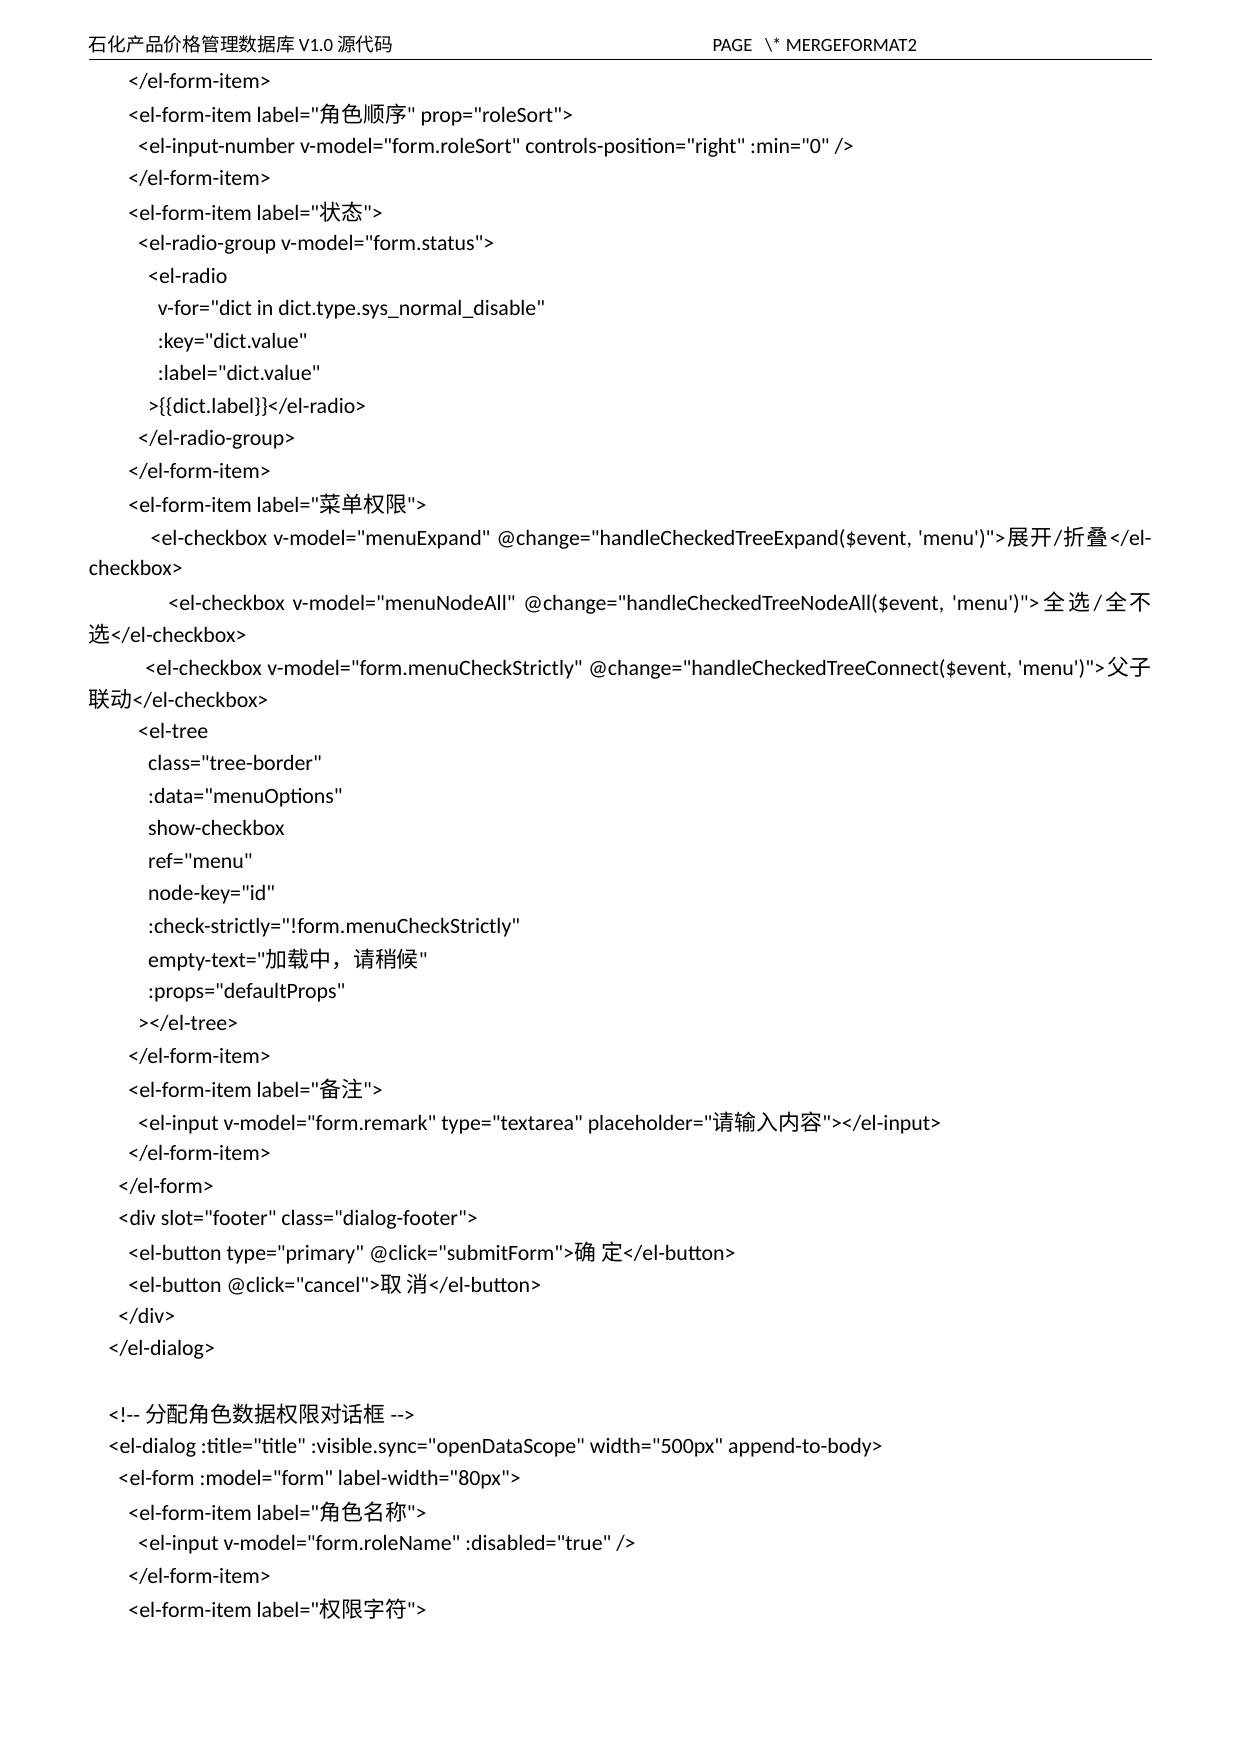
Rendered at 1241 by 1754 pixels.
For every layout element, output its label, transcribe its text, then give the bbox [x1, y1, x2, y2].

text v-for="dict in dict.type.sys_normal_disable" [89, 292, 1152, 324]
text </el-form> [89, 1169, 1152, 1202]
text <el-form-item label="角色顺序" prop="roleSort"> [89, 97, 1152, 129]
text <el-form-item label="权限字符"> [89, 1592, 1152, 1624]
text >{{dict.label}}</el-radio> [89, 389, 1152, 422]
text :check-strictly="!form.menuCheckStrictly" [89, 909, 1152, 942]
text <el-input v-model="form.remark" type="textarea" placeholder="请输入内容"></el-input> [89, 1104, 1152, 1137]
text <el-button type="primary" @click="submitForm">确 定</el-button> [89, 1234, 1152, 1267]
text </el-form-item> [89, 64, 1152, 97]
text <el-form-item label="角色名称"> [89, 1494, 1152, 1527]
text <el-checkbox v-model="menuExpand" @change="handleCheckedTreeExpand($event, 'menu')">展开/折叠</el-checkbox> [89, 519, 1152, 584]
text <el-checkbox v-model="form.menuCheckStrictly" @change="handleCheckedTreeConnect($event, 'menu')">父子联动</el-checkbox> [89, 649, 1152, 714]
text <el-form-item label="状态"> [89, 194, 1152, 227]
text empty-text="加载中，请稍候" [89, 942, 1152, 974]
text <el-button @click="cancel">取 消</el-button> [89, 1267, 1152, 1299]
text </el-form-item> [89, 1039, 1152, 1072]
text show-checkbox [89, 812, 1152, 844]
text ></el-tree> [89, 1007, 1152, 1039]
text :props="defaultProps" [89, 974, 1152, 1007]
text <el-radio [89, 259, 1152, 292]
text <el-tree [89, 714, 1152, 747]
text :data="menuOptions" [89, 779, 1152, 812]
text <el-form-item label="菜单权限"> [89, 487, 1152, 519]
text :key="dict.value" [89, 324, 1152, 357]
text </el-form-item> [89, 1559, 1152, 1592]
text <el-checkbox v-model="menuNodeAll" @change="handleCheckedTreeNodeAll($event, 'menu')">全选/全不选</el-checkbox> [89, 584, 1152, 649]
text </div> [89, 1299, 1152, 1332]
text <el-dialog :title="title" :visible.sync="openDataScope" width="500px" append-to-body> [89, 1429, 1152, 1462]
text <el-form-item label="备注"> [89, 1072, 1152, 1104]
text <!-- 分配角色数据权限对话框 --> [89, 1397, 1152, 1429]
text <el-radio-group v-model="form.status"> [89, 227, 1152, 259]
text </el-dialog> [89, 1332, 1152, 1364]
text ref="menu" [89, 844, 1152, 877]
text node-key="id" [89, 877, 1152, 909]
text </el-form-item> [89, 454, 1152, 487]
text </el-radio-group> [89, 422, 1152, 454]
text <el-input-number v-model="form.roleSort" controls-position="right" :min="0" /> [89, 129, 1152, 162]
text <div slot="footer" class="dialog-footer"> [89, 1202, 1152, 1234]
text <el-form :model="form" label-width="80px"> [89, 1462, 1152, 1494]
text class="tree-border" [89, 747, 1152, 779]
text :label="dict.value" [89, 357, 1152, 389]
text </el-form-item> [89, 162, 1152, 194]
text <el-input v-model="form.roleName" :disabled="true" /> [89, 1527, 1152, 1559]
text </el-form-item> [89, 1137, 1152, 1169]
